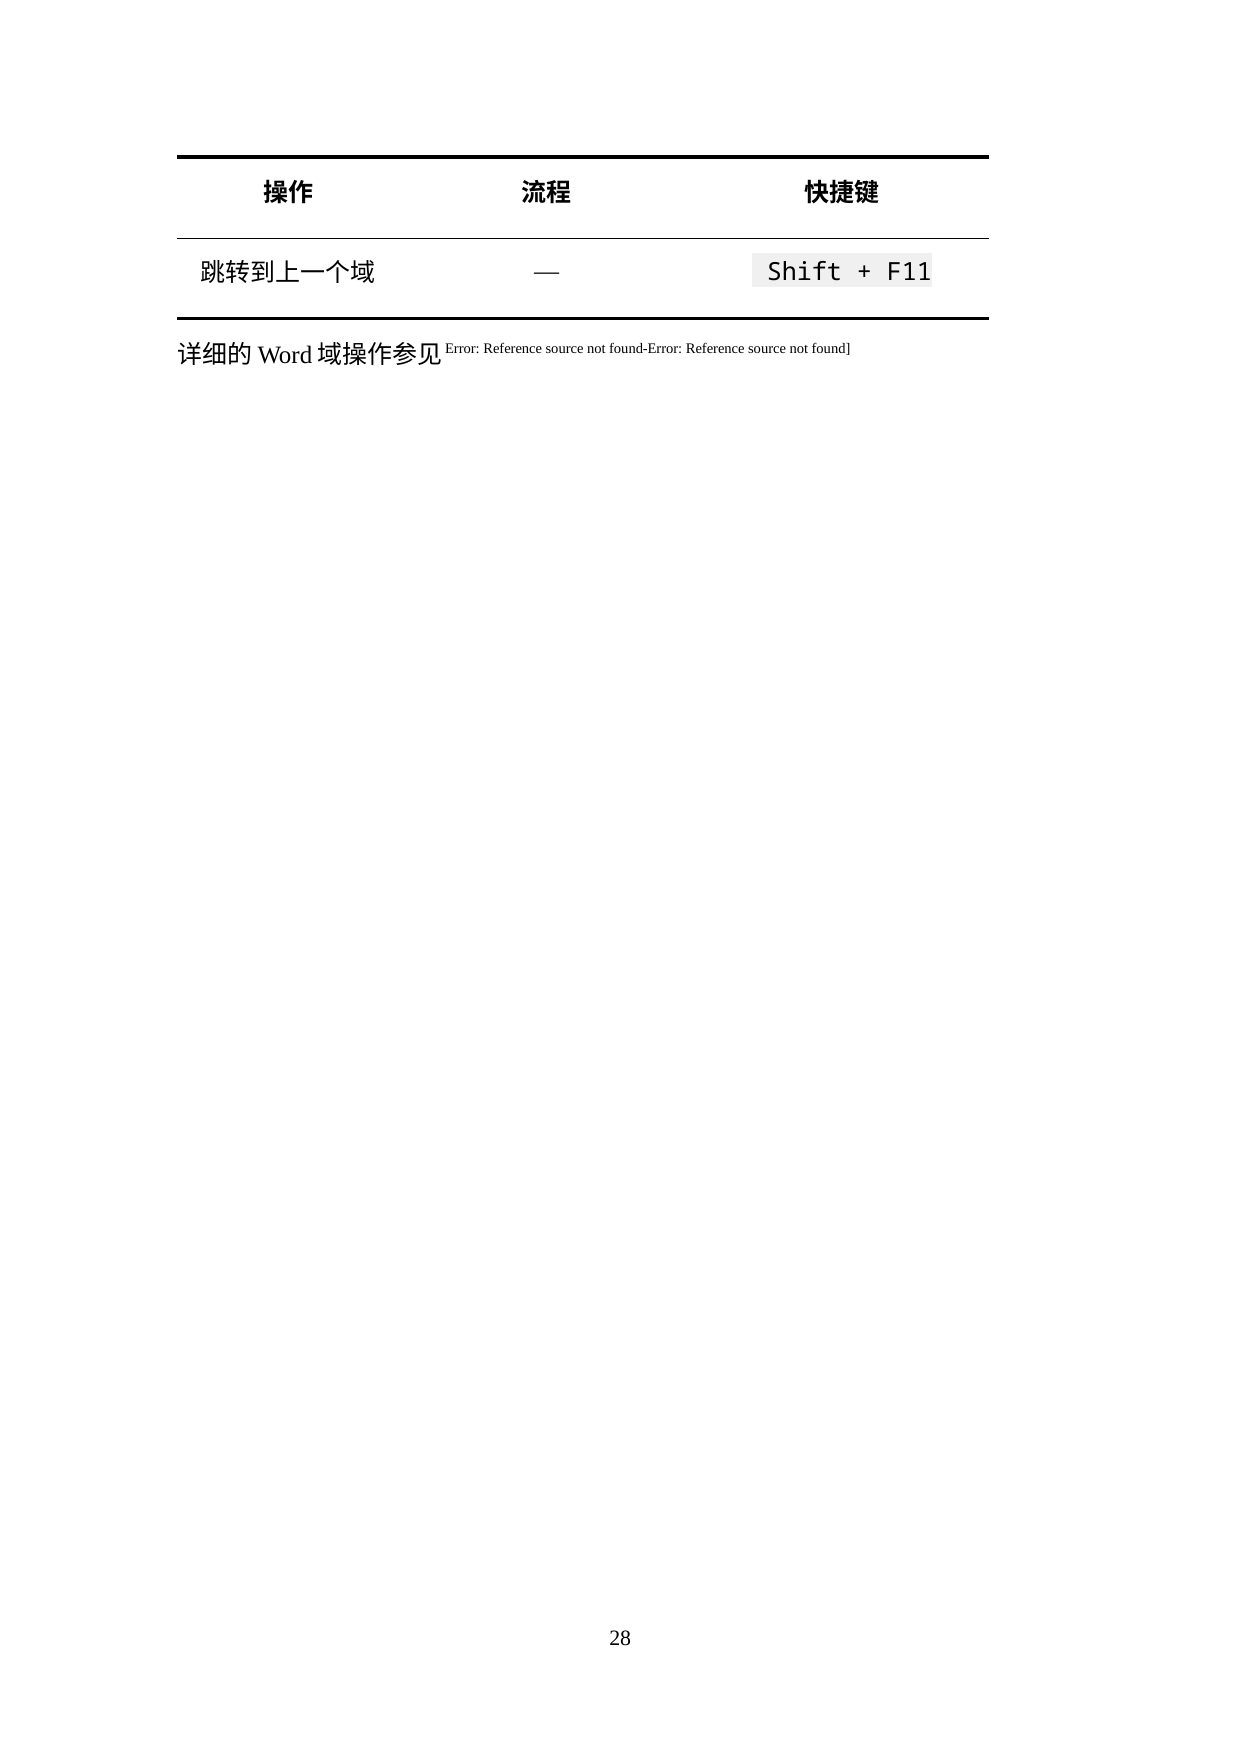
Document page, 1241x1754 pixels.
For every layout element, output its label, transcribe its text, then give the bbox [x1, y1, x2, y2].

table_header 操作 [177, 159, 399, 238]
table_header 流程 [399, 159, 694, 238]
table_header 快捷键 [694, 159, 989, 238]
table_cell 跳转到上一个域 [177, 239, 399, 317]
table_cell Shift + F11 [694, 239, 989, 317]
table_cell — [399, 239, 694, 317]
